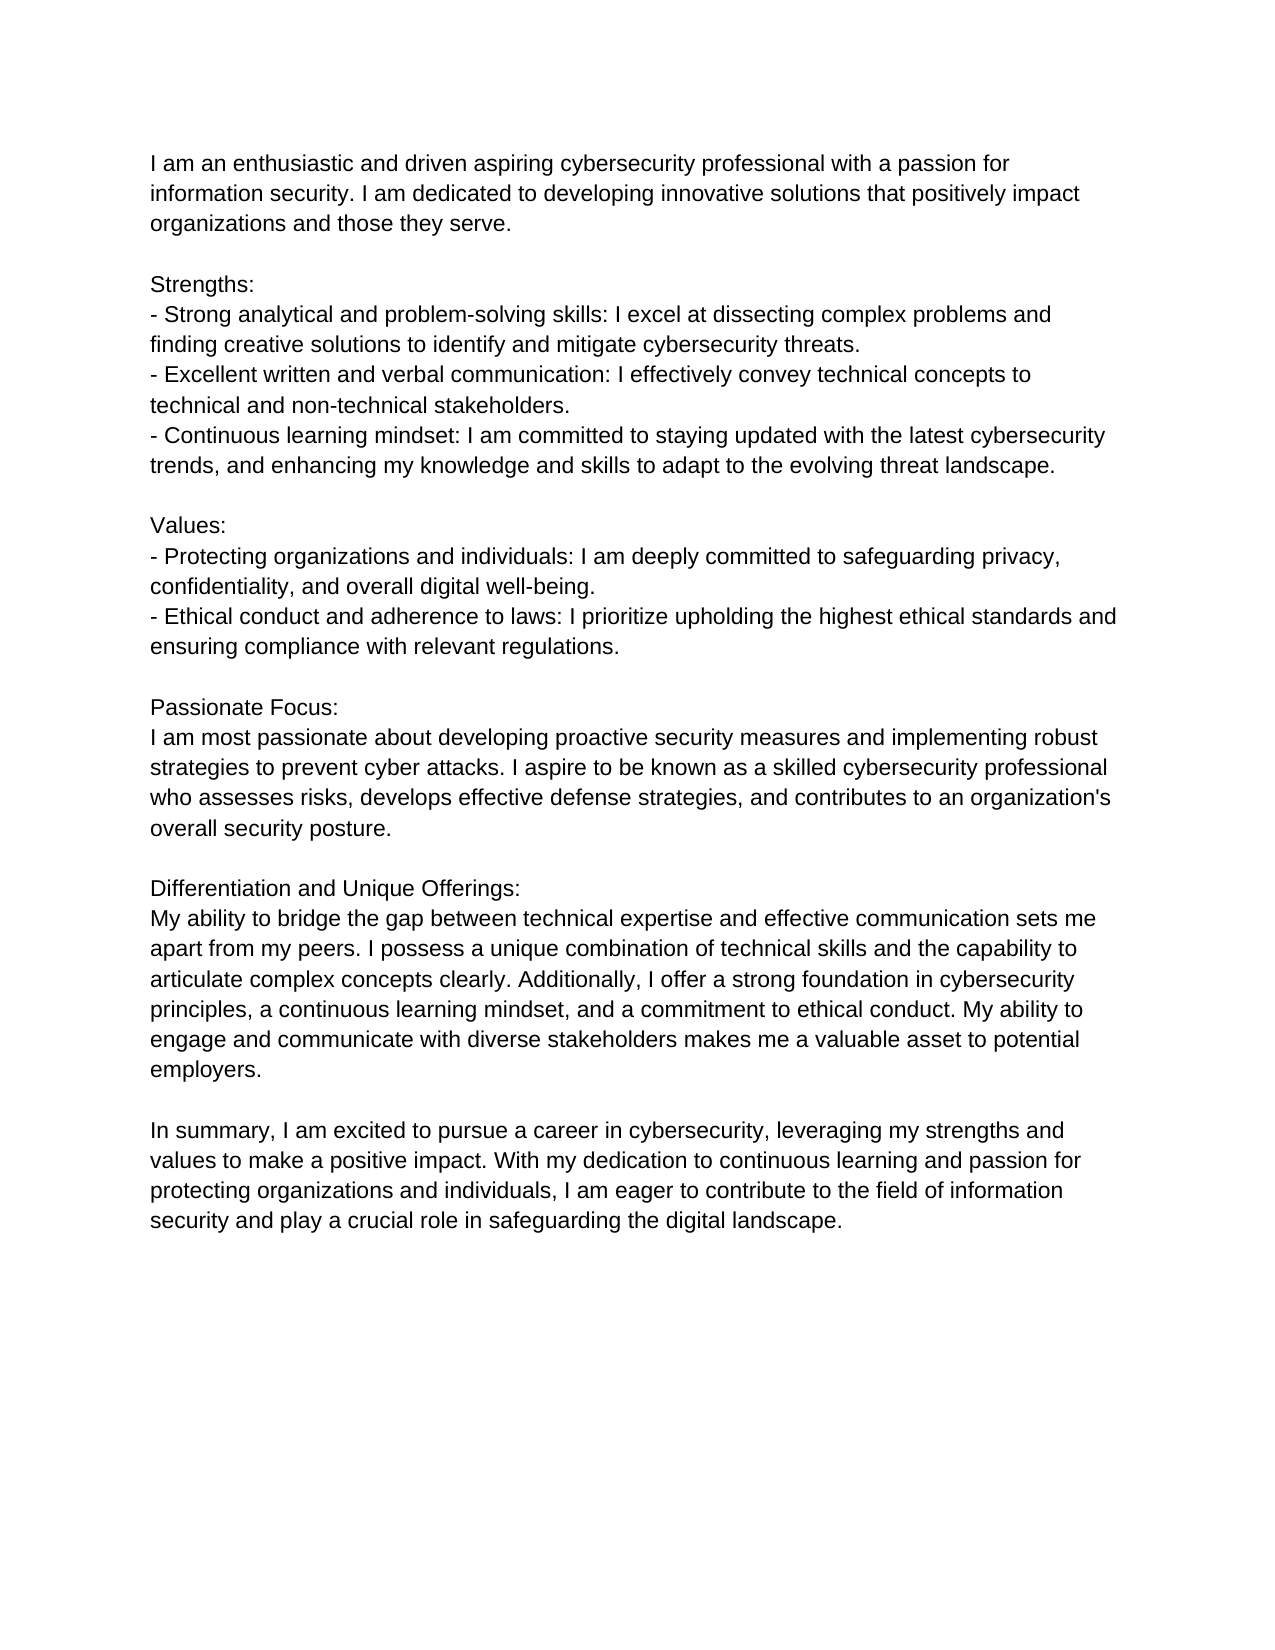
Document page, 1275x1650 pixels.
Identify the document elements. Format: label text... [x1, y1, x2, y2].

text Passionate Focus: [150, 694, 1125, 720]
text I am most passionate about developing proactive security measures and implementing robust strategies to prevent cyber attacks. I aspire to be known as a skilled cybersecurity professional who assesses risks, develops effective defense strategies, and contributes to an organization's overall security posture. [150, 724, 1125, 841]
text - Protecting organizations and individuals: I am deeply committed to safeguarding privacy, confidentiality, and overall digital well-being. [150, 543, 1125, 599]
text In summary, I am excited to pursue a career in cybersecurity, leveraging my strengths and values to make a positive impact. With my dedication to continuous learning and passion for protecting organizations and individuals, I am eager to contribute to the field of information security and play a crucial role in safeguarding the digital landscape. [150, 1117, 1125, 1234]
text I am an enthusiastic and driven aspiring cybersecurity professional with a passion for information security. I am dedicated to developing innovative solutions that positively impact organizations and those they serve. [150, 150, 1125, 237]
text Differentiation and Unique Offerings: [150, 875, 1125, 901]
text - Ethical conduct and adherence to laws: I prioritize upholding the highest ethical standards and ensuring compliance with relevant regulations. [150, 603, 1125, 660]
text - Strong analytical and problem-solving skills: I excel at dissecting complex problems and finding creative solutions to identify and mitigate cybersecurity threats. [150, 301, 1125, 358]
text Values: [150, 512, 1125, 539]
text Strengths: [150, 271, 1125, 297]
text - Excellent written and verbal communication: I effectively convey technical concepts to technical and non-technical stakeholders. [150, 361, 1125, 418]
text - Continuous learning mindset: I am committed to staying updated with the latest cybersecurity trends, and enhancing my knowledge and skills to adapt to the evolving threat landscape. [150, 422, 1125, 478]
text My ability to bridge the gap between technical expertise and effective communication sets me apart from my peers. I possess a unique combination of technical skills and the capability to articulate complex concepts clearly. Additionally, I offer a strong foundation in cybersecurity principles, a continuous learning mindset, and a commitment to ethical conduct. My ability to engage and communicate with diverse stakeholders makes me a valuable asset to potential employers. [150, 905, 1125, 1083]
